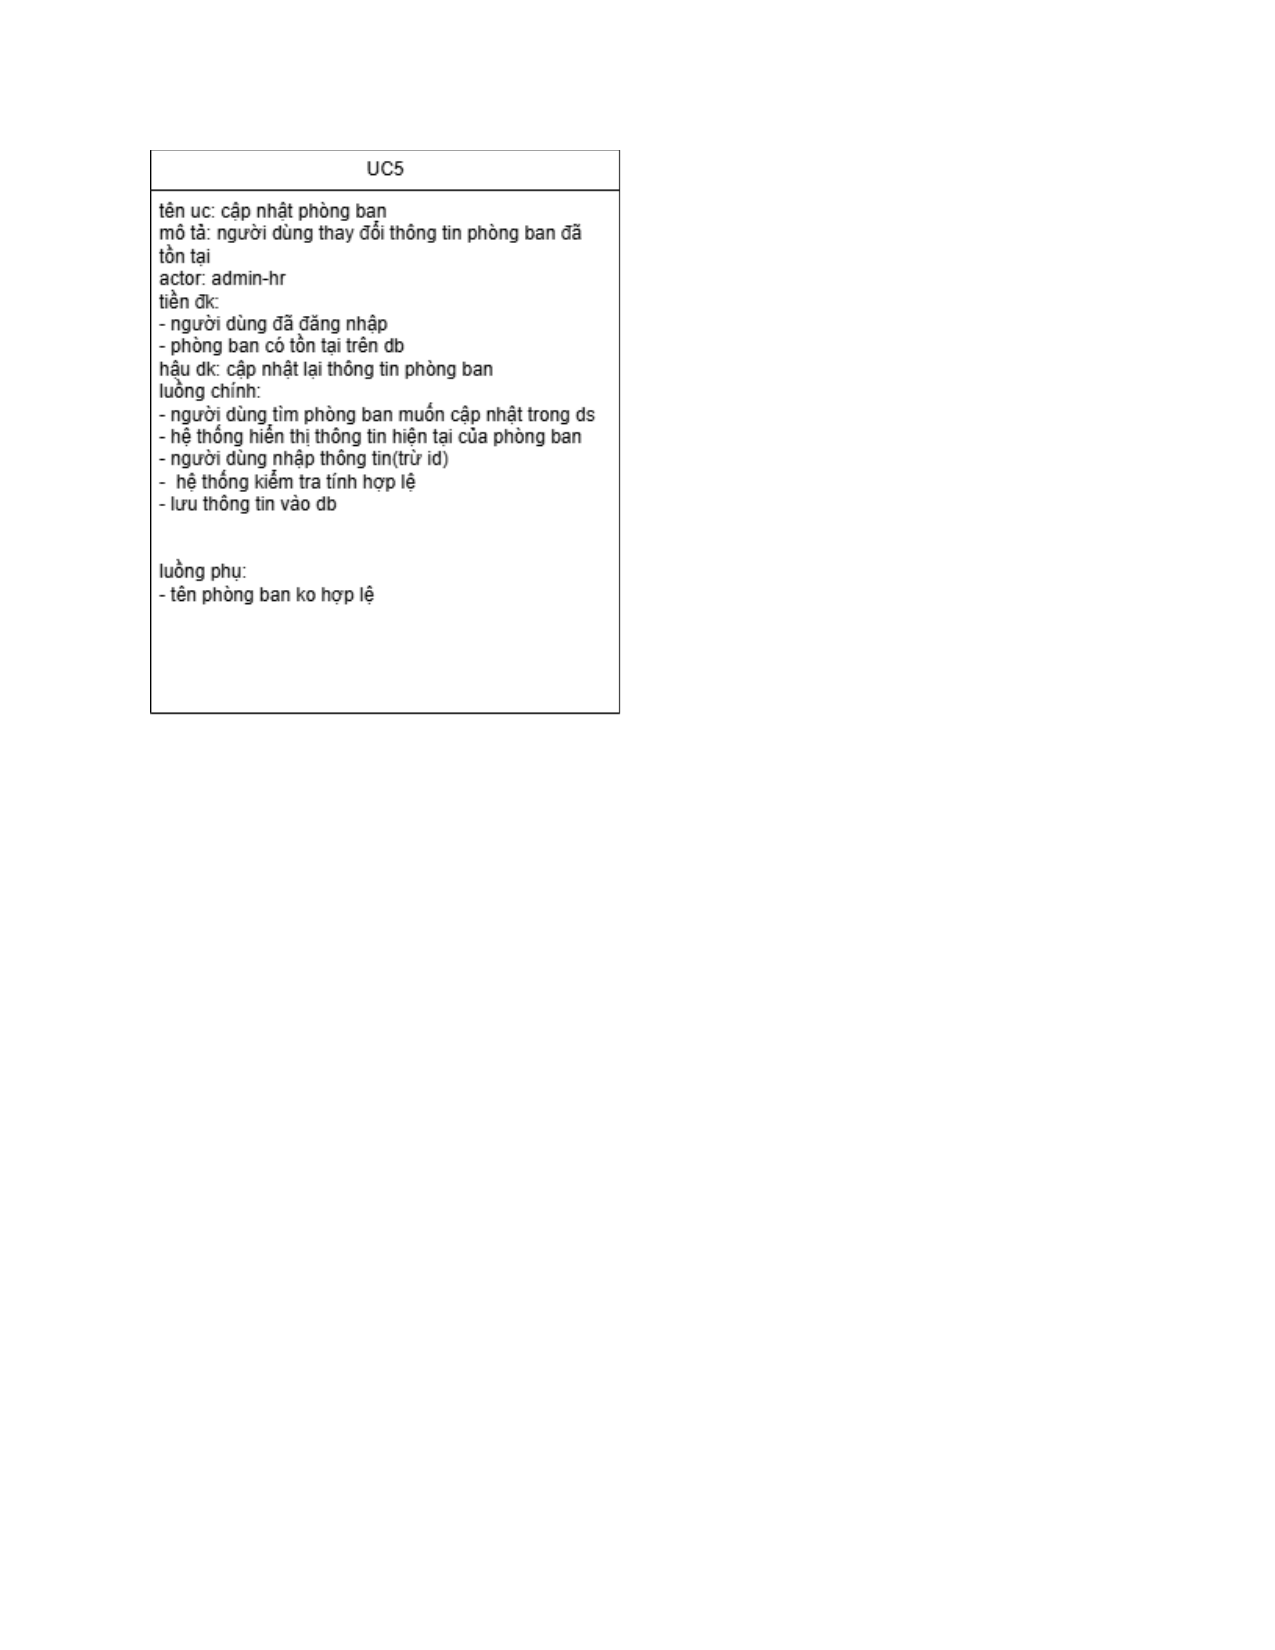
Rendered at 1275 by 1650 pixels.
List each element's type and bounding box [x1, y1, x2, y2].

picture [150, 150, 621, 719]
